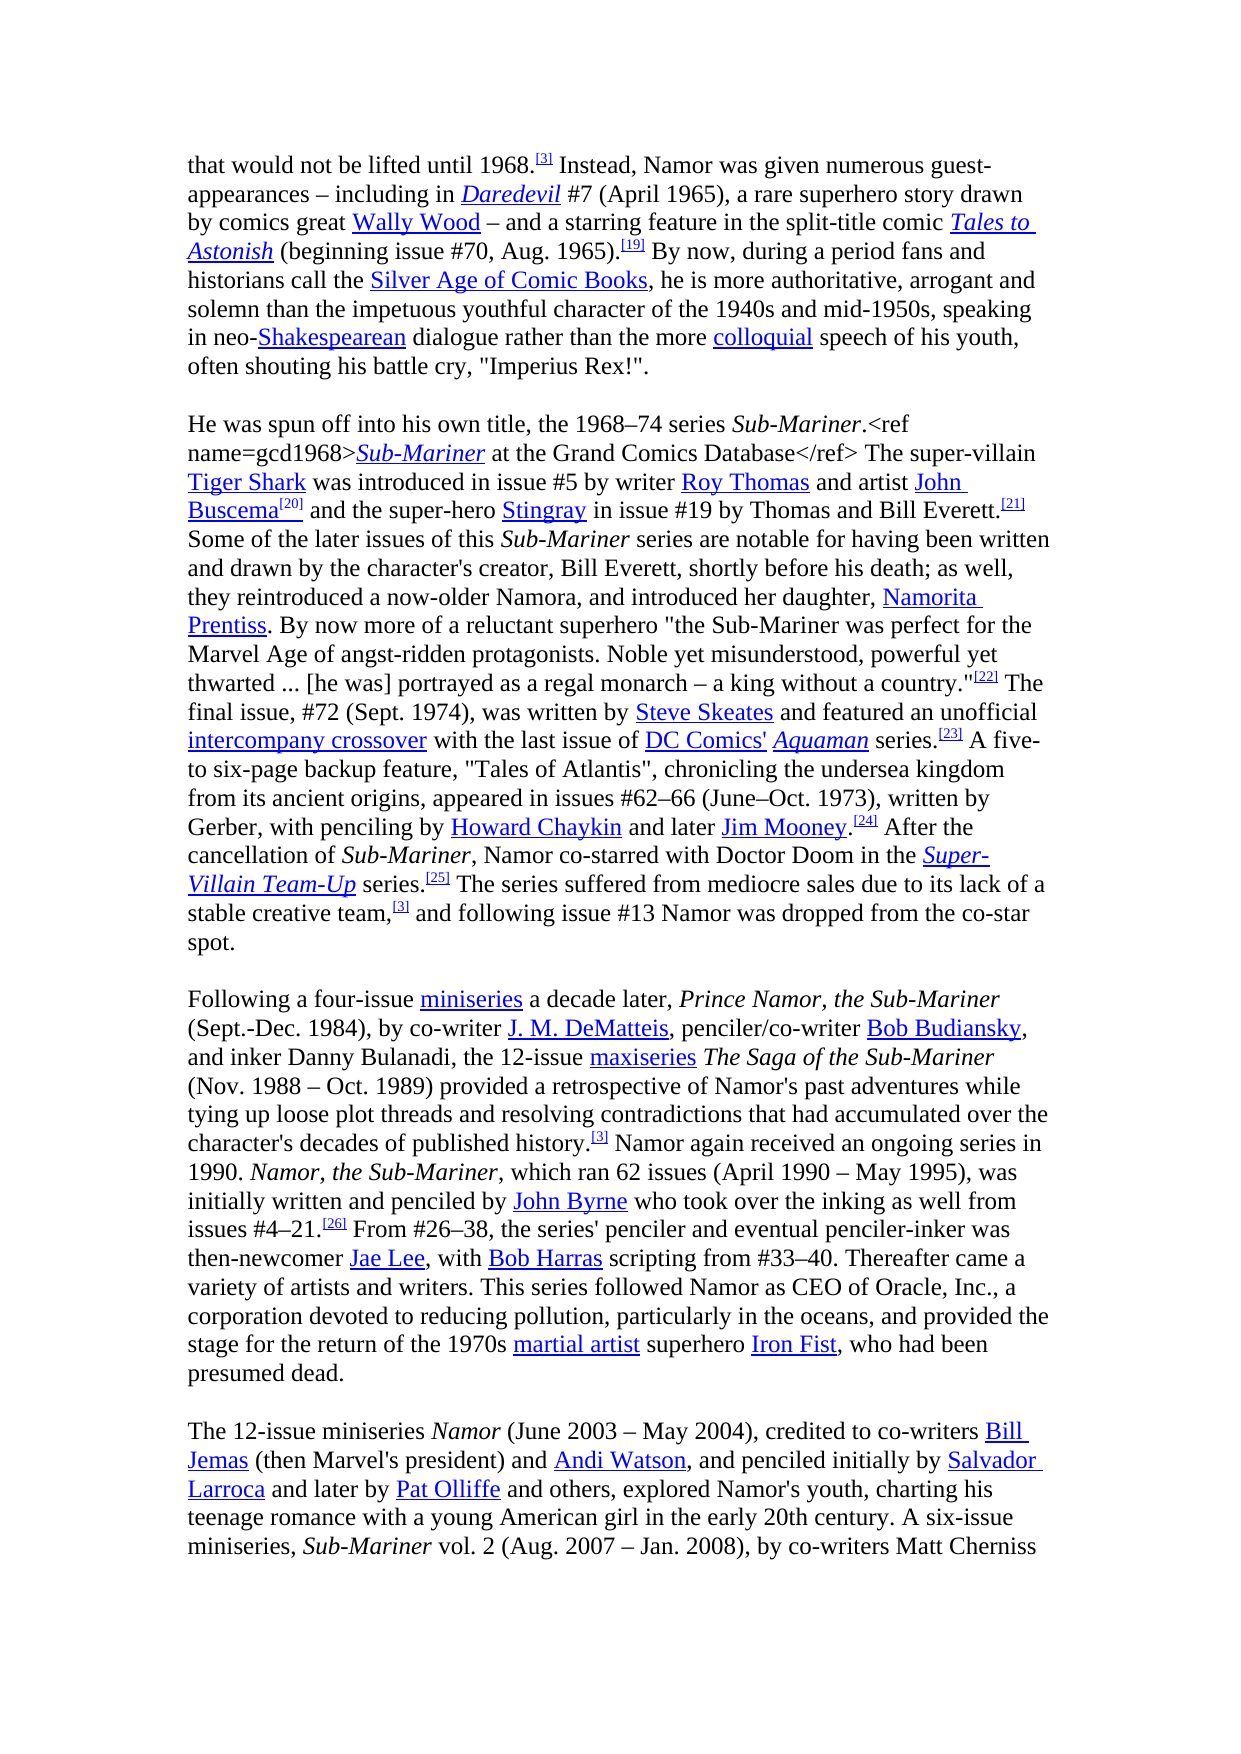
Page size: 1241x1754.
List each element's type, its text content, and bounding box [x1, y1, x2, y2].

text He was spun off into his own title, the 1968–74 series Sub-Mariner.<ref name=gcd1968>Sub-Mariner at the Grand Comics Database</ref> The super-villain Tiger Shark was introduced in issue #5 by writer Roy Thomas and artist John Buscema[20] and the super-hero Stingray in issue #19 by Thomas and Bill Everett.[21] Some of the later issues of this Sub-Mariner series are notable for having been written and drawn by the character's creator, Bill Everett, shortly before his death; as well, they reintroduced a now-older Namora, and introduced her daughter, Namorita Prentiss. By now more of a reluctant superhero "the Sub-Mariner was perfect for the Marvel Age of angst-ridden protagonists. Noble yet misunderstood, powerful yet thwarted ... [he was] portrayed as a regal monarch – a king without a country."[22] The final issue, #72 (Sept. 1974), was written by Steve Skeates and featured an unofficial intercompany crossover with the last issue of DC Comics' Aquaman series.[23] A five- to six-page backup feature, "Tales of Atlantis", chronicling the undersea kingdom from its ancient origins, appeared in issues #62–66 (June–Oct. 1973), written by Gerber, with penciling by Howard Chaykin and later Jim Mooney.[24] After the cancellation of Sub-Mariner, Namor co-starred with Doctor Doom in the Super-Villain Team-Up series.[25] The series suffered from mediocre sales due to its lack of a stable creative team,[3] and following issue #13 Namor was dropped from the co-star spot. [187, 409, 1053, 955]
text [187, 150, 1053, 380]
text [187, 1416, 1053, 1560]
text Following a four-issue miniseries a decade later, Prince Namor, the Sub-Mariner (Sept.-Dec. 1984), by co-writer J. M. DeMatteis, penciler/co-writer Bob Budiansky, and inker Danny Bulanadi, the 12-issue maxiseries The Saga of the Sub-Mariner (Nov. 1988 – Oct. 1989) provided a retrospective of Namor's past adventures while tying up loose plot threads and resolving contradictions that had accumulated over the character's decades of published history.[3] Namor again received an ongoing series in 1990. Namor, the Sub-Mariner, which ran 62 issues (April 1990 – May 1995), was initially written and penciled by John Byrne who took over the inking as well from issues #4–21.[26] From #26–38, the series' penciler and eventual penciler-inker was then-newcomer Jae Lee, with Bob Harras scripting from #33–40. Thereafter came a variety of artists and writers. This series followed Namor as CEO of Oracle, Inc., a corporation devoted to reducing pollution, particularly in the oceans, and provided the stage for the return of the 1970s martial artist superhero Iron Fist, who had been presumed dead. [187, 984, 1053, 1387]
